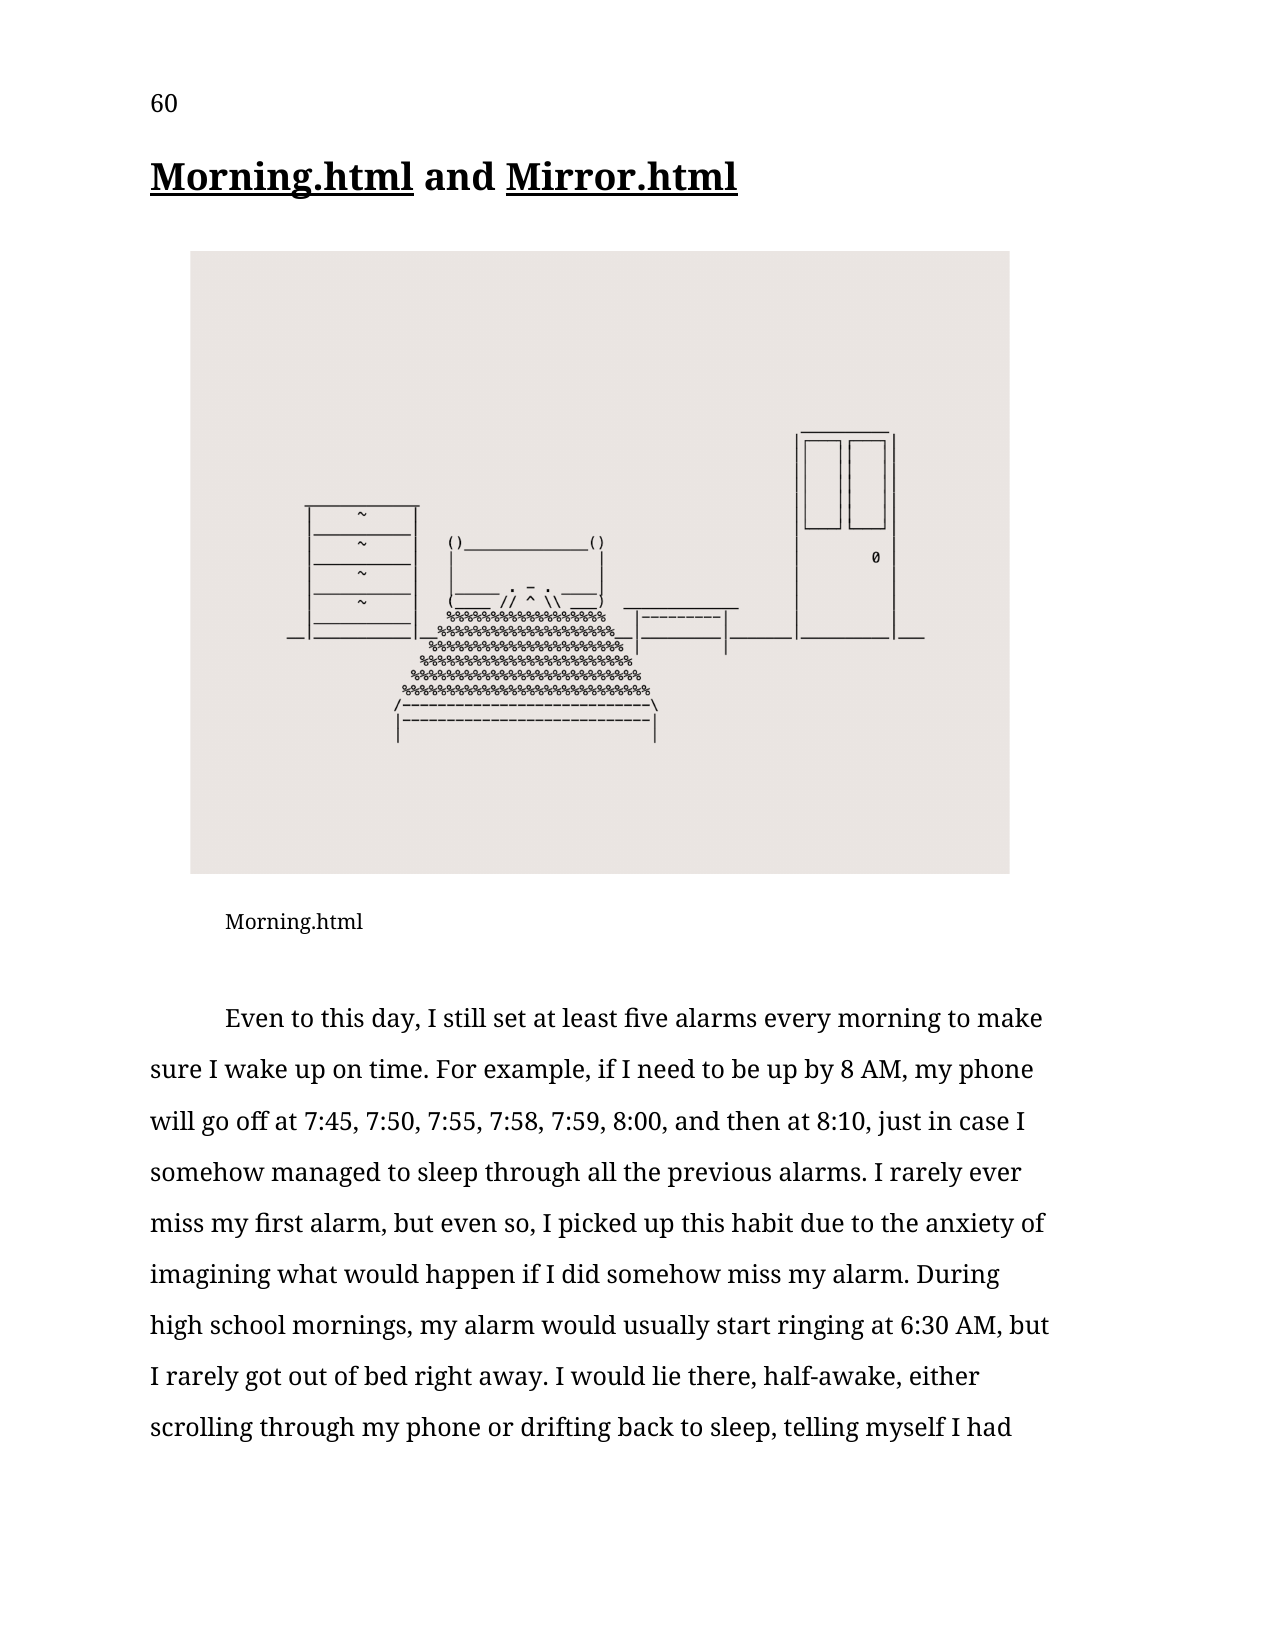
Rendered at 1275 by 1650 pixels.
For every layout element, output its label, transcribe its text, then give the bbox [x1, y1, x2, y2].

subtitle Morning.html and Mirror.html [150, 150, 1050, 201]
title Morning.html [225, 907, 975, 936]
picture [190, 251, 1010, 874]
